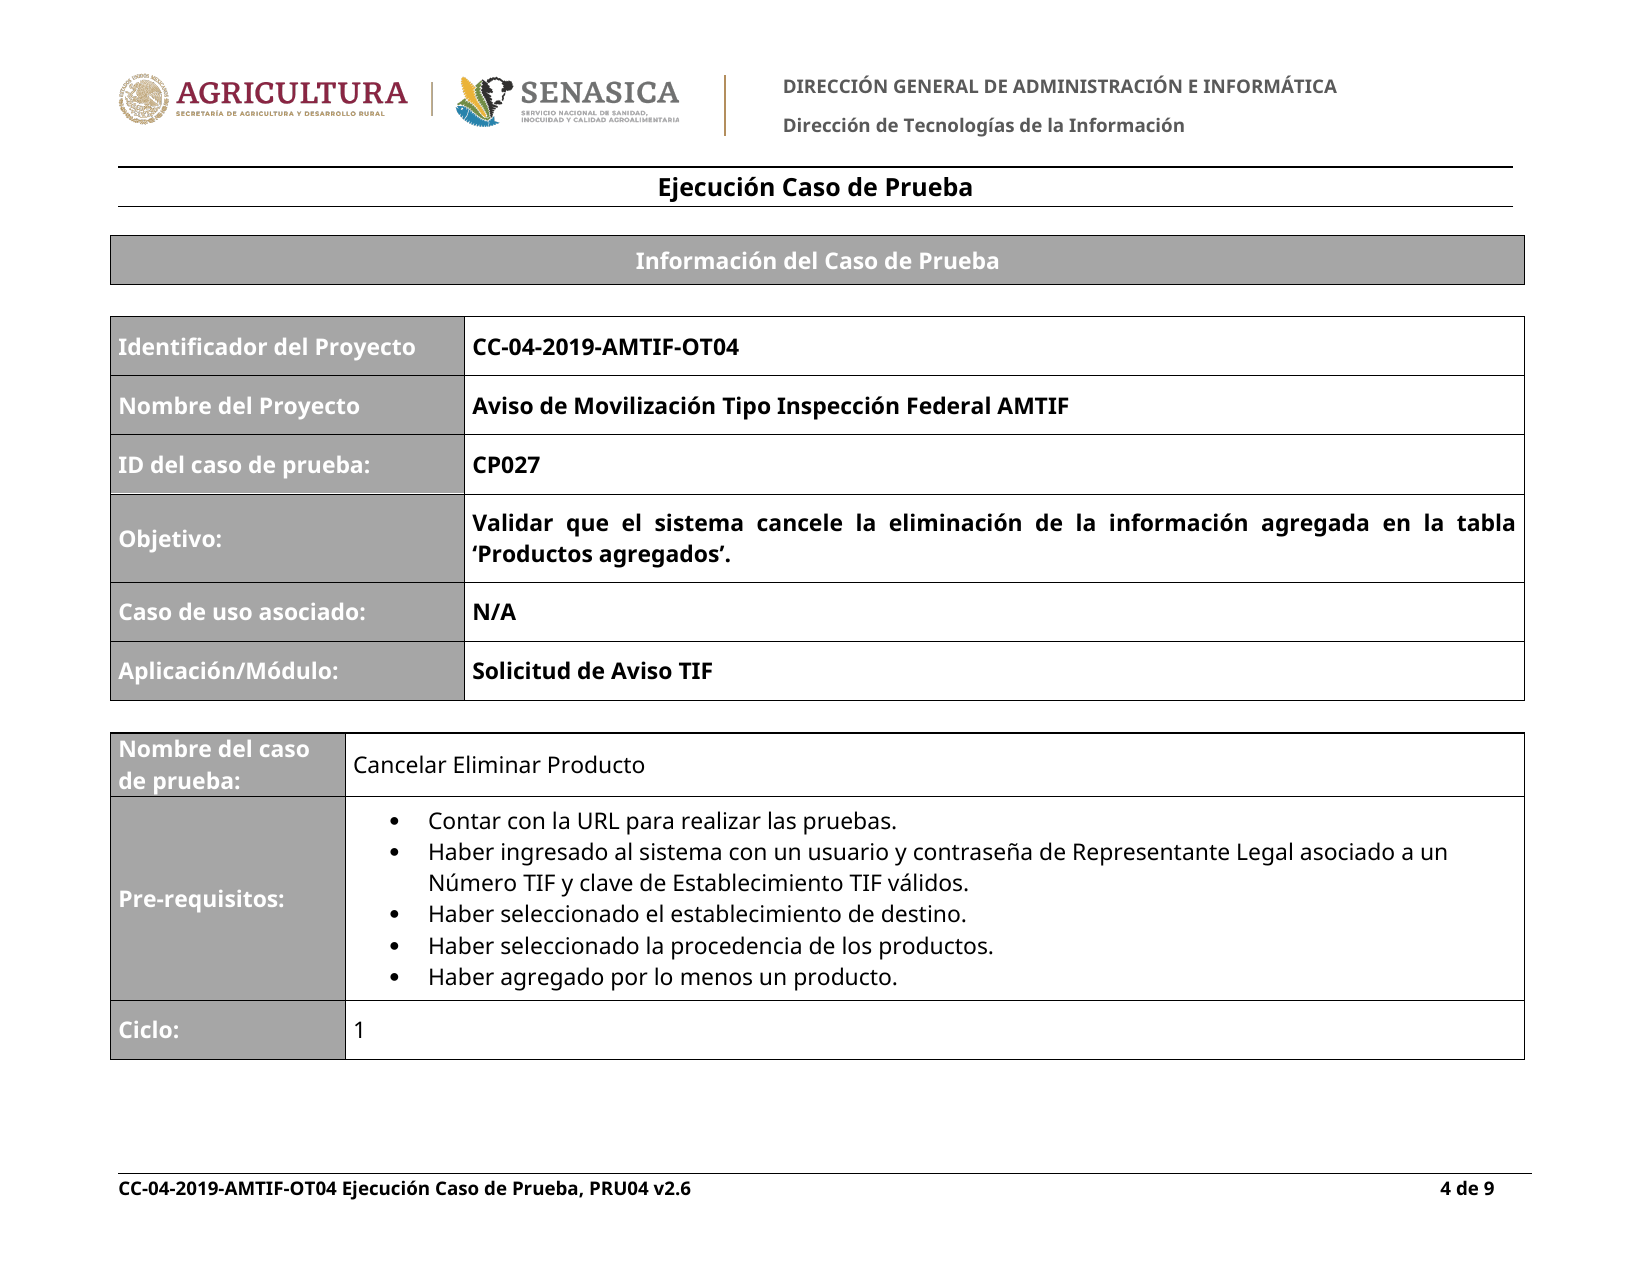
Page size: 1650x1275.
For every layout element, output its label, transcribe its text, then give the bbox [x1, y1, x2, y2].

table_header Cancelar Eliminar Producto [346, 734, 1524, 796]
table_cell Pre-requisitos: [111, 797, 345, 1000]
table_cell Ciclo: [111, 1001, 345, 1059]
table_header Identificador del Proyecto [111, 317, 464, 375]
table_cell Caso de uso asociado: [111, 583, 464, 641]
table_cell N/A [465, 583, 1524, 641]
table_cell Aviso de Movilización Tipo Inspección Federal AMTIF [465, 376, 1524, 434]
table_cell Contar con la URL para realizar las pruebas. Haber ingresado al sistema con un usuario y contraseña de Representante Legal asociado a un Número TIF y clave de Establecimiento TIF válidos. Haber seleccionado el establecimiento de destino. Haber seleccionado la procedencia de los productos. Haber agregado por lo menos un producto. [346, 797, 1524, 1000]
table_cell CP027 [465, 435, 1524, 493]
table_cell Validar que el sistema cancele la eliminación de la información agregada en la tabla ‘Productos agregados’. [465, 495, 1524, 582]
table_header Nombre del caso de prueba: [111, 734, 345, 796]
picture [118, 73, 680, 127]
table_cell ID del caso de prueba: [111, 435, 464, 493]
table_cell Aplicación/Módulo: [111, 642, 464, 700]
table_cell 1 [346, 1001, 1524, 1059]
table_cell Objetivo: [111, 495, 464, 582]
table_header Información del Caso de Prueba [111, 236, 1524, 284]
table_cell Solicitud de Aviso TIF [465, 642, 1524, 700]
table_cell Nombre del Proyecto [111, 376, 464, 434]
table_header CC-04-2019-AMTIF-OT04 [465, 317, 1524, 375]
